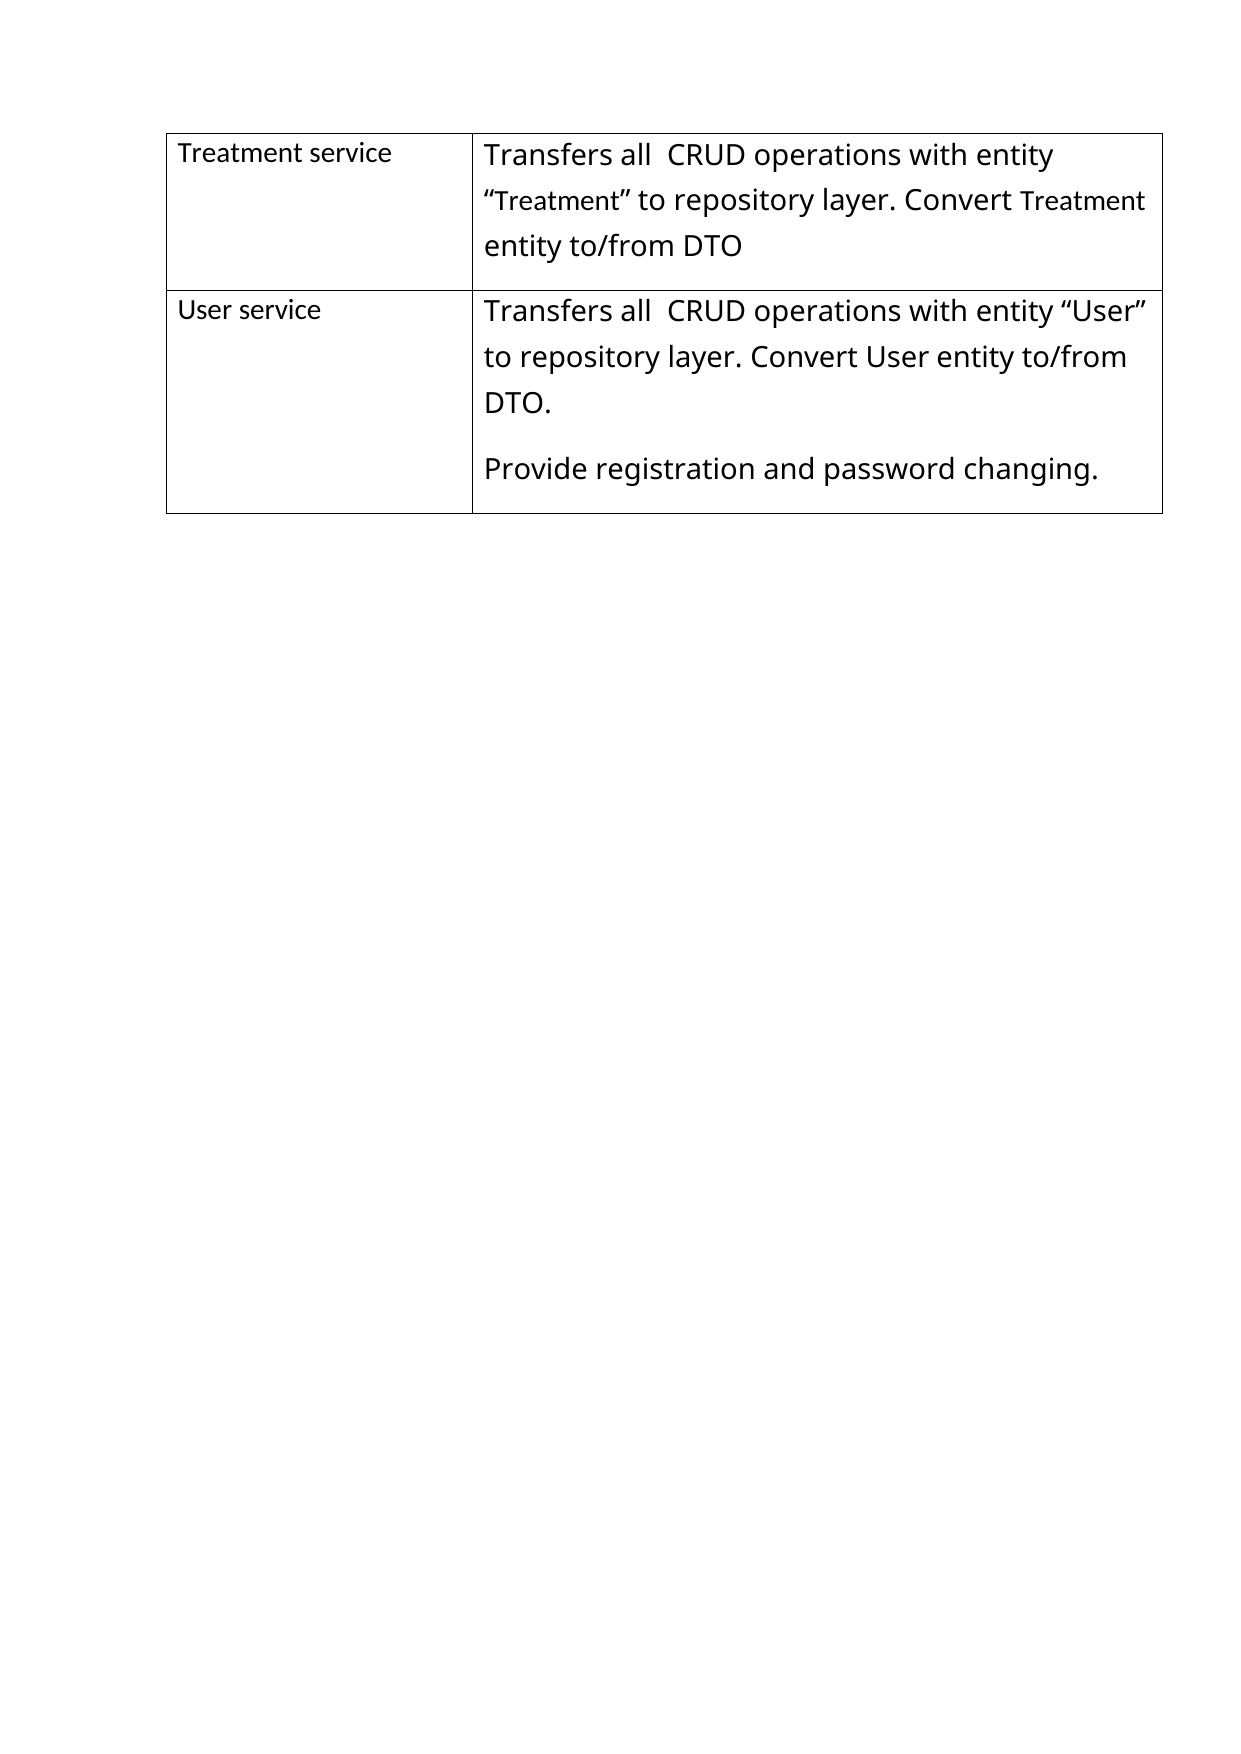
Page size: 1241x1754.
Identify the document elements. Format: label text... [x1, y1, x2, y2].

table_cell User service [167, 291, 472, 513]
table_cell Treatment service [167, 134, 472, 290]
table_cell Transfers all CRUD operations with entity “User” to repository layer. Convert User entity to/from DTO. Provide registration and password changing. [473, 291, 1162, 513]
table_cell Transfers all CRUD operations with entity “Treatment” to repository layer. Convert Treatment entity to/from DTO [473, 134, 1162, 290]
